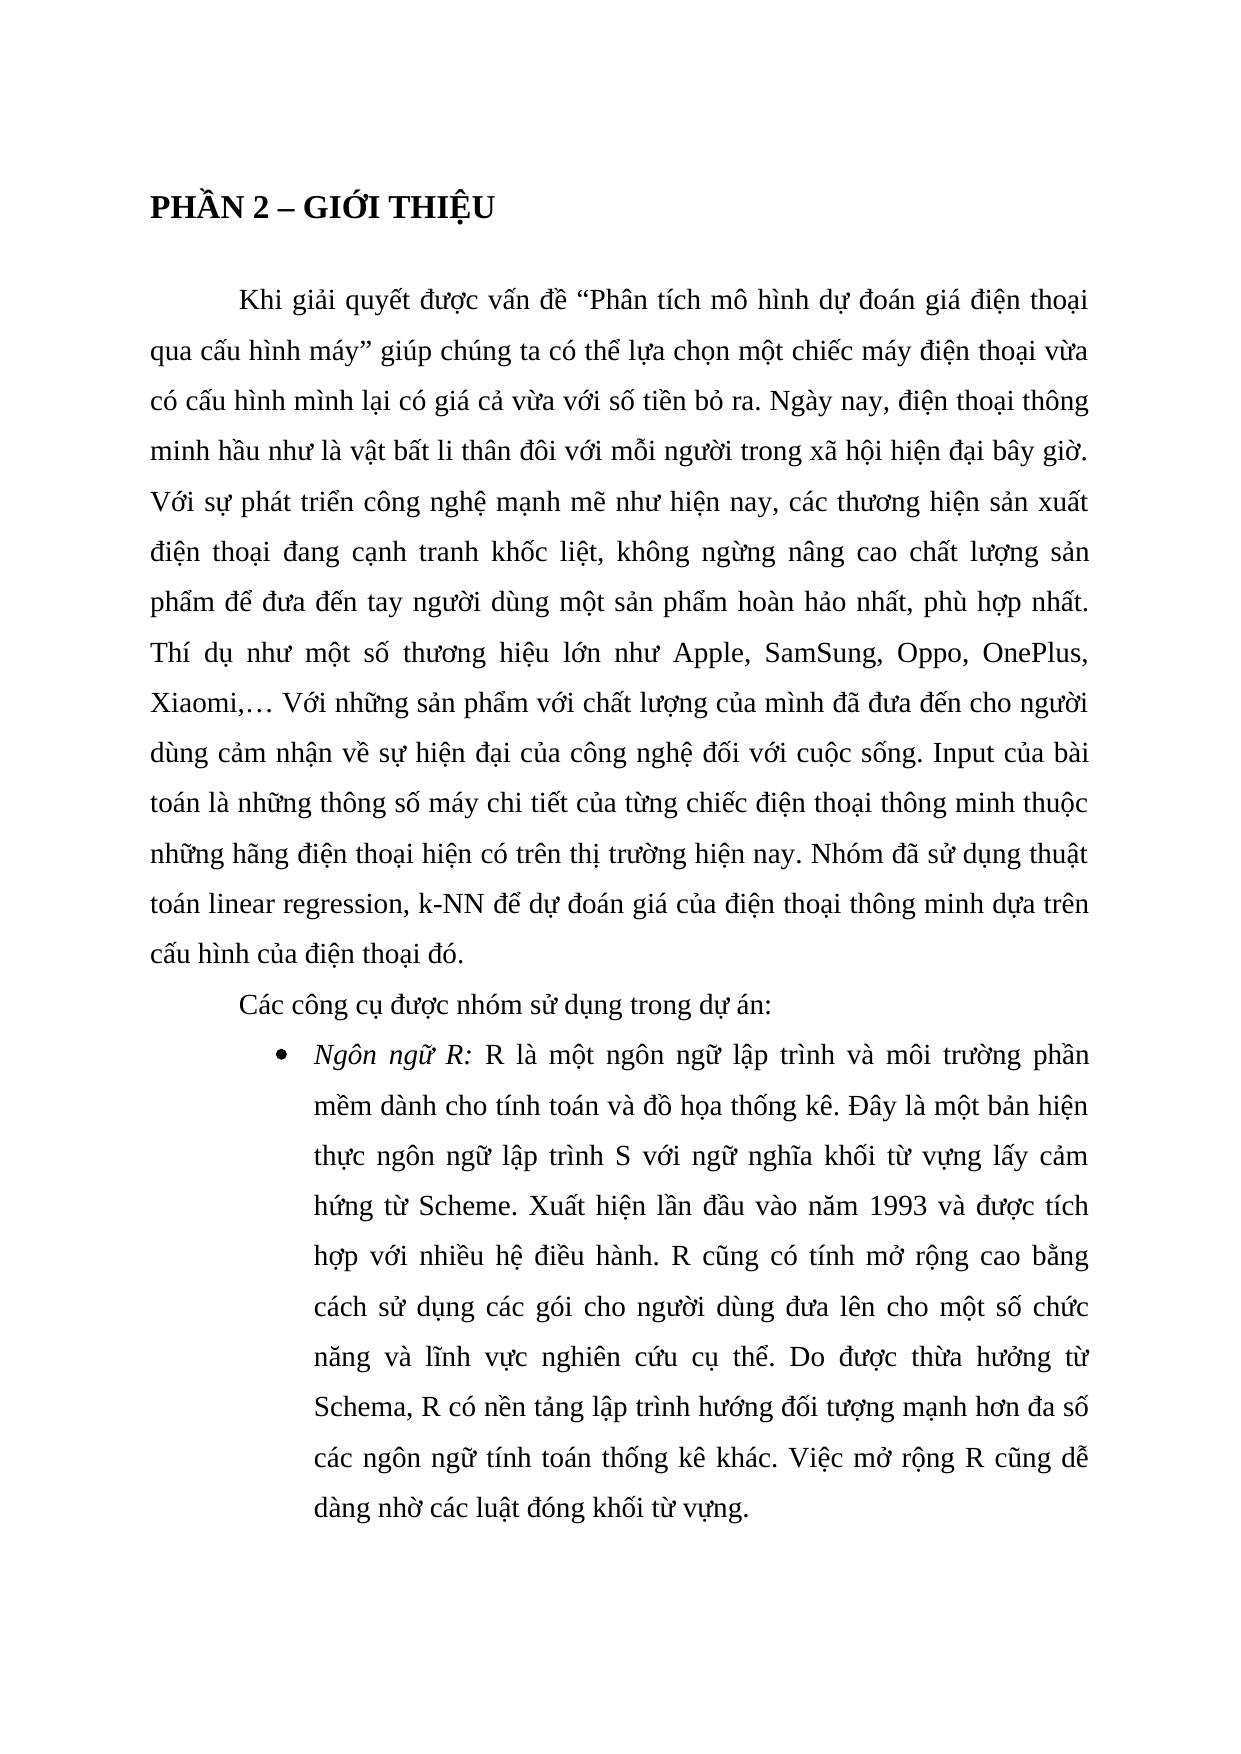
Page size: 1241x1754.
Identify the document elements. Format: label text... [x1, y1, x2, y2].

text Các công cụ được nhóm sử dụng trong dự án: [150, 987, 1090, 1020]
text Khi giải quyết được vấn đề “Phân tích mô hình dự đoán giá điện thoại qua cấu hình máy” giúp chúng ta có thể lựa chọn một chiếc máy điện thoại vừa có cấu hình mình lại có giá cả vừa với số tiền bỏ ra. Ngày nay, điện thoại thông minh hầu như là vật bất li thân đôi với mỗi người trong xã hội hiện đại bây giờ. Với sự phát triển công nghệ mạnh mẽ như hiện nay, các thương hiện sản xuất điện thoại đang cạnh tranh khốc liệt, không ngừng nâng cao chất lượng sản phẩm để đưa đến tay người dùng một sản phẩm hoàn hảo nhất, phù hợp nhất. Thí dụ như một số thương hiệu lớn như Apple, SamSung, Oppo, OnePlus, Xiaomi,… Với những sản phẩm với chất lượng của mình đã đưa đến cho người dùng cảm nhận về sự hiện đại của công nghệ đối với cuộc sống. Input của bài toán là những thông số máy chi tiết của từng chiếc điện thoại thông minh thuộc những hãng điện thoại hiện có trên thị trường hiện nay. Nhóm đã sử dụng thuật toán linear regression, k-NN để dự đoán giá của điện thoại thông minh dựa trên cấu hình của điện thoại đó. [150, 282, 1090, 970]
list Ngôn ngữ R: R là một ngôn ngữ lập trình và môi trường phần mềm dành cho tính toán và đồ họa thống kê. Đây là một bản hiện thực ngôn ngữ lập trình S với ngữ nghĩa khối từ vựng lấy cảm hứng từ Scheme. Xuất hiện lần đầu vào năm 1993 và được tích hợp với nhiều hệ điều hành. R cũng có tính mở rộng cao bằng cách sử dụng các gói cho người dùng đưa lên cho một số chức năng và lĩnh vực nghiên cứu cụ thể. Do được thừa hưởng từ Schema, R có nền tảng lập trình hướng đối tượng mạnh hơn đa số các ngôn ngữ tính toán thống kê khác. Việc mở rộng R cũng dễ dàng nhờ các luật đóng khối từ vựng. [276, 1037, 1090, 1524]
subtitle PHẦN 2 – GIỚI THIỆU [150, 187, 1090, 226]
